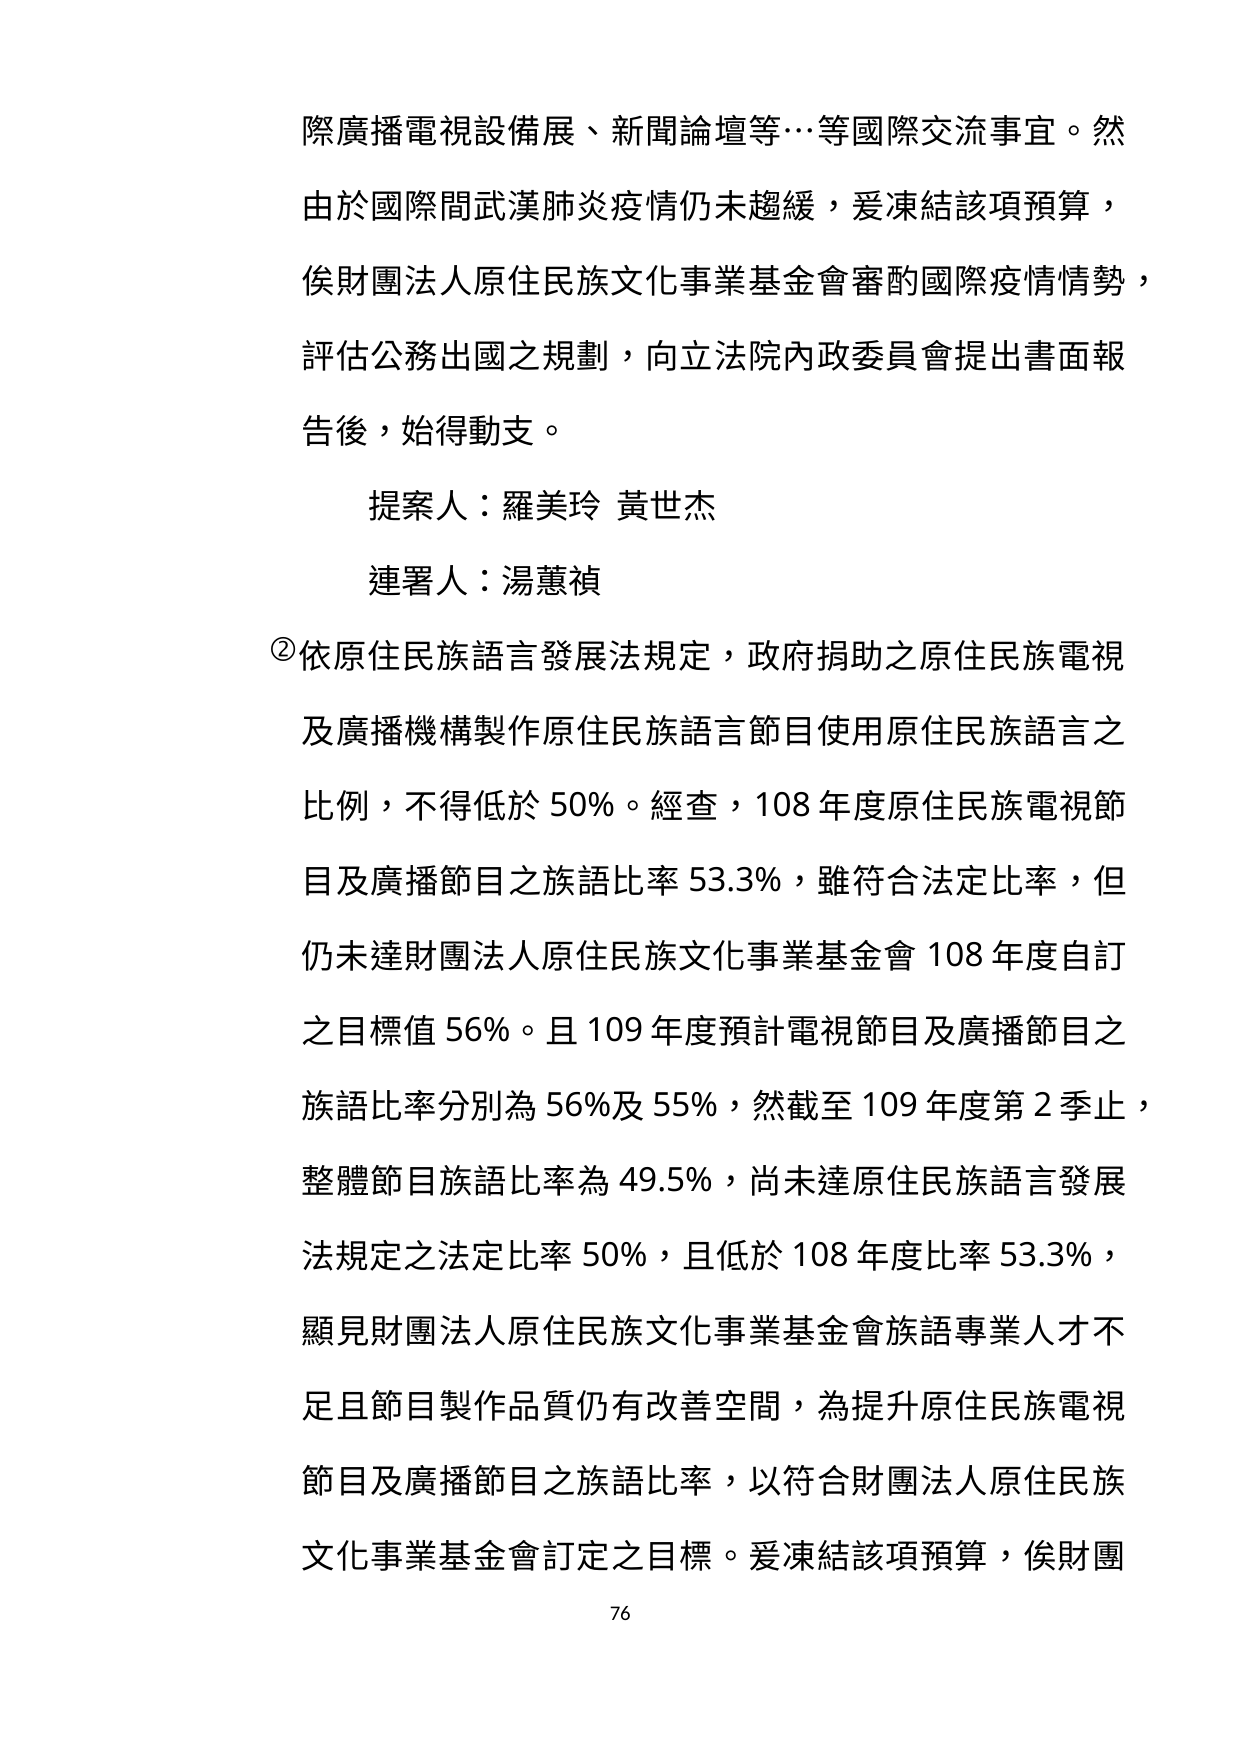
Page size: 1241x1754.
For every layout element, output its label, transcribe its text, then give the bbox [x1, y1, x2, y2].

text 提案人：羅美玲 黃世杰 [368, 466, 1127, 541]
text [268, 91, 1127, 466]
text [268, 616, 1127, 1591]
text 連署人：湯蕙禎 [368, 541, 1127, 616]
